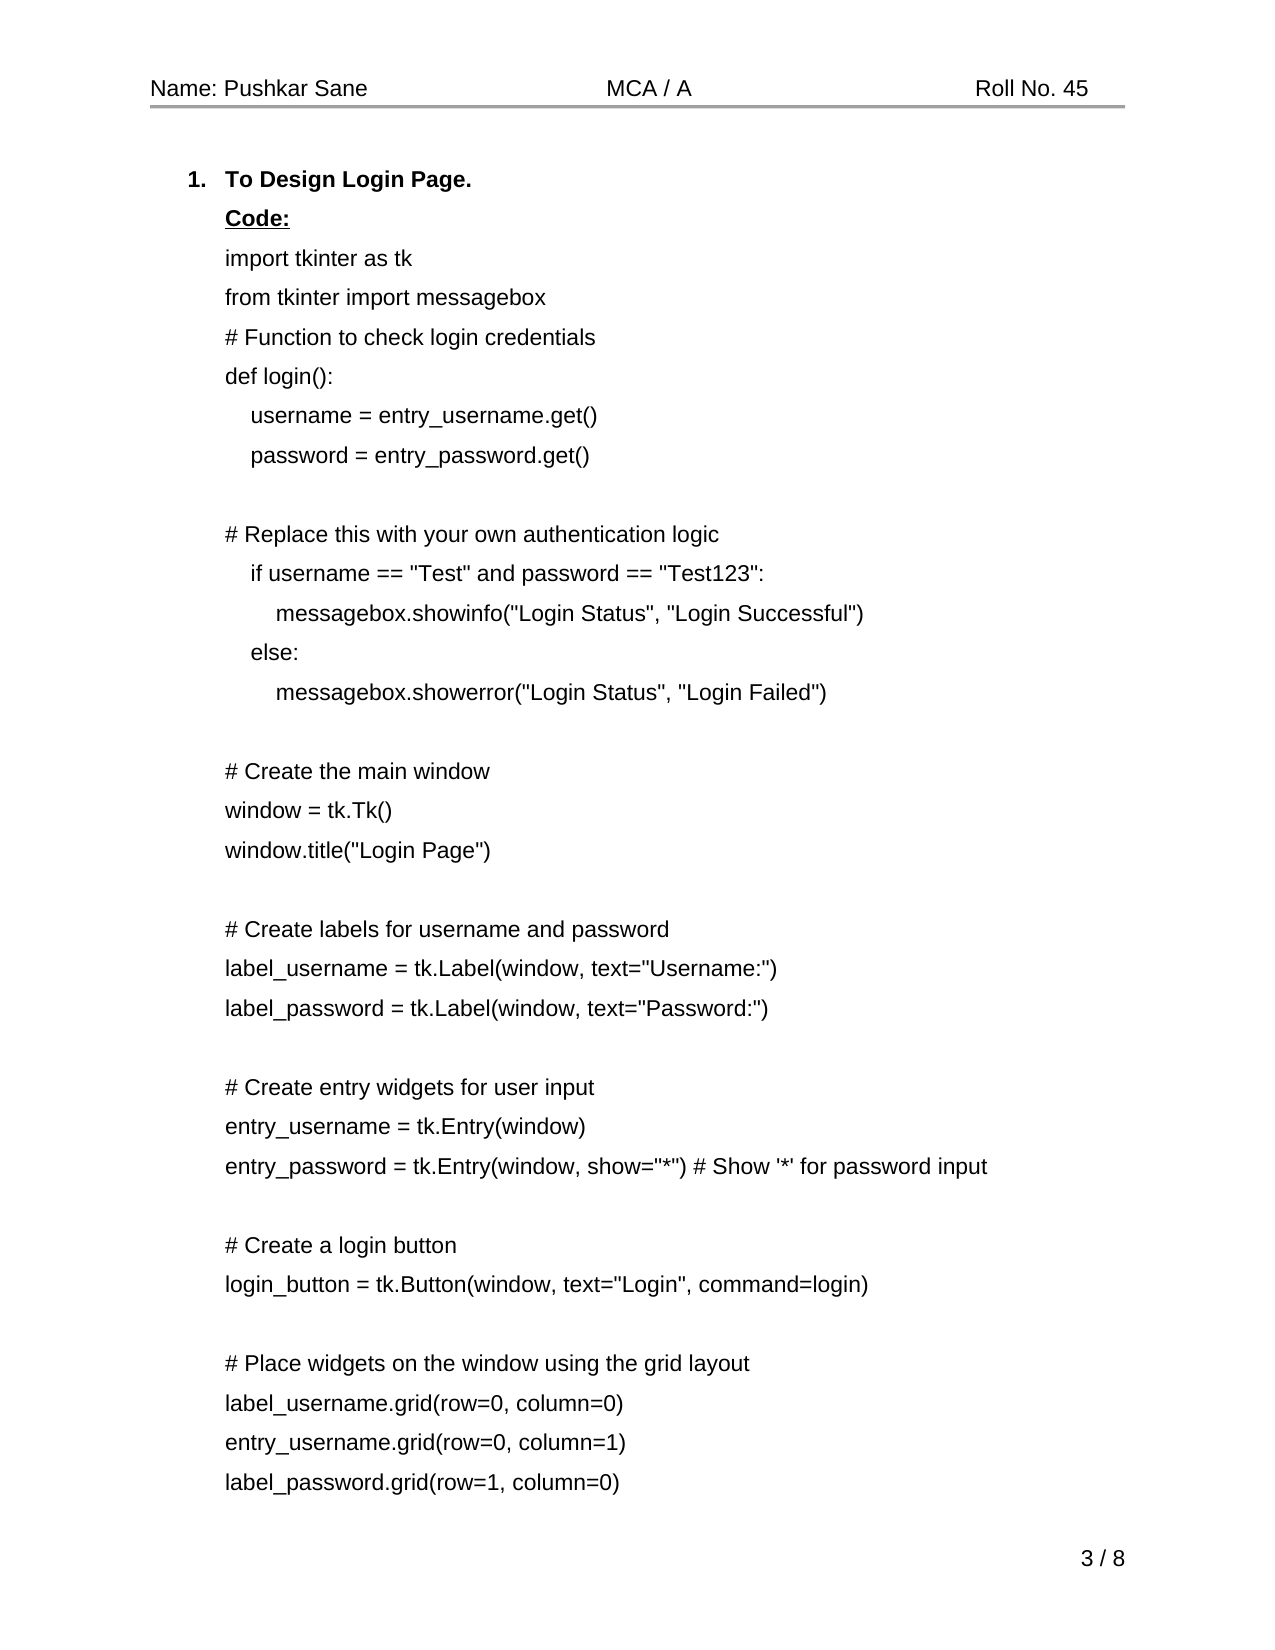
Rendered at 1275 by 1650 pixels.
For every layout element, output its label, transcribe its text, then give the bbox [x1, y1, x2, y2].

text import tkinter as tk [225, 244, 1125, 271]
text # Create a login button [225, 1232, 1125, 1258]
text else: [225, 639, 1125, 666]
text label_password = tk.Label(window, text="Password:") [225, 995, 1125, 1021]
text def login(): [225, 363, 1125, 389]
text label_username.grid(row=0, column=0) [225, 1389, 1125, 1416]
text # Function to check login credentials [225, 323, 1125, 350]
text entry_username.grid(row=0, column=1) [225, 1429, 1125, 1455]
text window = tk.Tk() [225, 797, 1125, 824]
text messagebox.showerror("Login Status", "Login Failed") [225, 679, 1125, 705]
text label_username = tk.Label(window, text="Username:") [225, 955, 1125, 982]
text from tkinter import messagebox [225, 284, 1125, 310]
text entry_username = tk.Entry(window) [225, 1113, 1125, 1139]
text login_button = tk.Button(window, text="Login", command=login) [225, 1271, 1125, 1297]
text # Place widgets on the window using the grid layout [225, 1350, 1125, 1376]
text if username == "Test" and password == "Test123": [225, 560, 1125, 587]
text username = entry_username.get() [225, 402, 1125, 429]
list To Design Login Page. [187, 166, 1125, 192]
text messagebox.showinfo("Login Status", "Login Successful") [225, 600, 1125, 626]
text Code: [225, 205, 1125, 231]
text # Create the main window [225, 758, 1125, 784]
text # Replace this with your own authentication logic [225, 521, 1125, 547]
text password = entry_password.get() [225, 442, 1125, 468]
text # Create entry widgets for user input [225, 1074, 1125, 1100]
text entry_password = tk.Entry(window, show="*") # Show '*' for password input [225, 1153, 1125, 1179]
text label_password.grid(row=1, column=0) [225, 1468, 1125, 1495]
text window.title("Login Page") [225, 837, 1125, 863]
text # Create labels for username and password [225, 916, 1125, 942]
